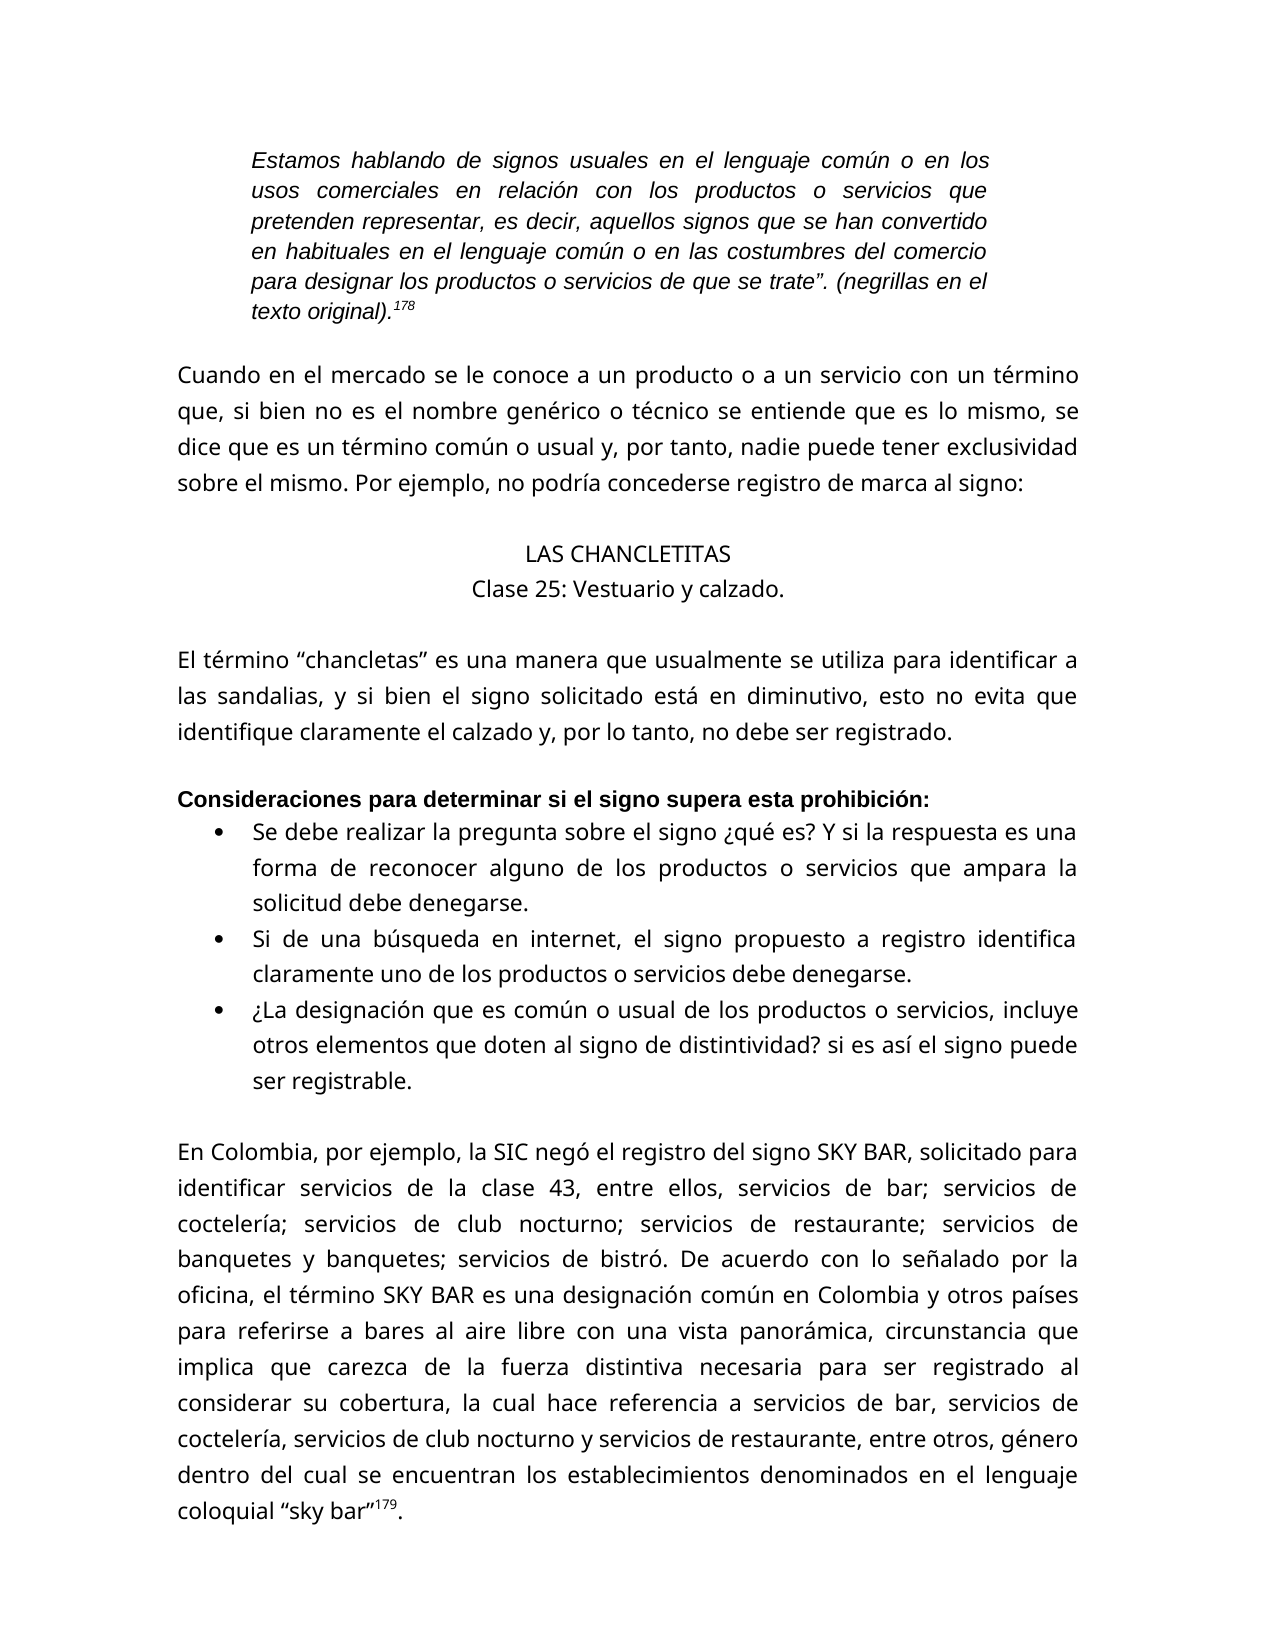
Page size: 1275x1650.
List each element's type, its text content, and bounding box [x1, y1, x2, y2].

list ¿La designación que es común o usual de los productos o servicios, incluye otros elementos que doten al signo de distintividad? si es así el signo puede ser registrable. [215, 994, 1079, 1096]
text Cuando en el mercado se le conoce a un producto o a un servicio con un término que, si bien no es el nombre genérico o técnico se entiende que es lo mismo, se dice que es un término común o usual y, por tanto, nadie puede tener exclusividad sobre el mismo. Por ejemplo, no podría concederse registro de marca al signo: [177, 359, 1079, 498]
list Se debe realizar la pregunta sobre el signo ¿qué es? Y si la respuesta es una forma de reconocer alguno de los productos o servicios que ampara la solicitud debe denegarse. [215, 816, 1078, 918]
subtitle Consideraciones para determinar si el signo supera esta prohibición: [177, 786, 1119, 812]
text El término “chancletas” es una manera que usualmente se utiliza para identificar a las sandalias, y si bien el signo solicitado está en diminutivo, esto no evita que identifique claramente el calzado y, por lo tanto, no debe ser registrado. [177, 644, 1079, 747]
text Estamos hablando de signos usuales en el lenguaje común o en los usos comerciales en relación con los productos o servicios que pretenden representar, es decir, aquellos signos que se han convertido en habituales en el lenguaje común o en las costumbres del comercio para designar los productos o servicios de que se trate”. (negrillas en el texto original).178 [251, 147, 990, 325]
text LAS CHANCLETITAS [262, 538, 994, 569]
text En Colombia, por ejemplo, la SIC negó el registro del signo SKY BAR, solicitado para identificar servicios de la clase 43, entre ellos, servicios de bar; servicios de coctelería; servicios de club nocturno; servicios de restaurante; servicios de banquetes y banquetes; servicios de bistró. De acuerdo con lo señalado por la oficina, el término SKY BAR es una designación común en Colombia y otros países para referirse a bares al aire libre con una vista panorámica, circunstancia que implica que carezca de la fuerza distintiva necesaria para ser registrado al considerar su cobertura, la cual hace referencia a servicios de bar, servicios de coctelería, servicios de club nocturno y servicios de restaurante, entre otros, género dentro del cual se encuentran los establecimientos denominados en el lenguaje coloquial “sky bar”179. [177, 1136, 1079, 1526]
list Si de una búsqueda en internet, el signo propuesto a registro identifica claramente uno de los productos o servicios debe denegarse. [215, 923, 1077, 989]
text Clase 25: Vestuario y calzado. [262, 573, 994, 605]
